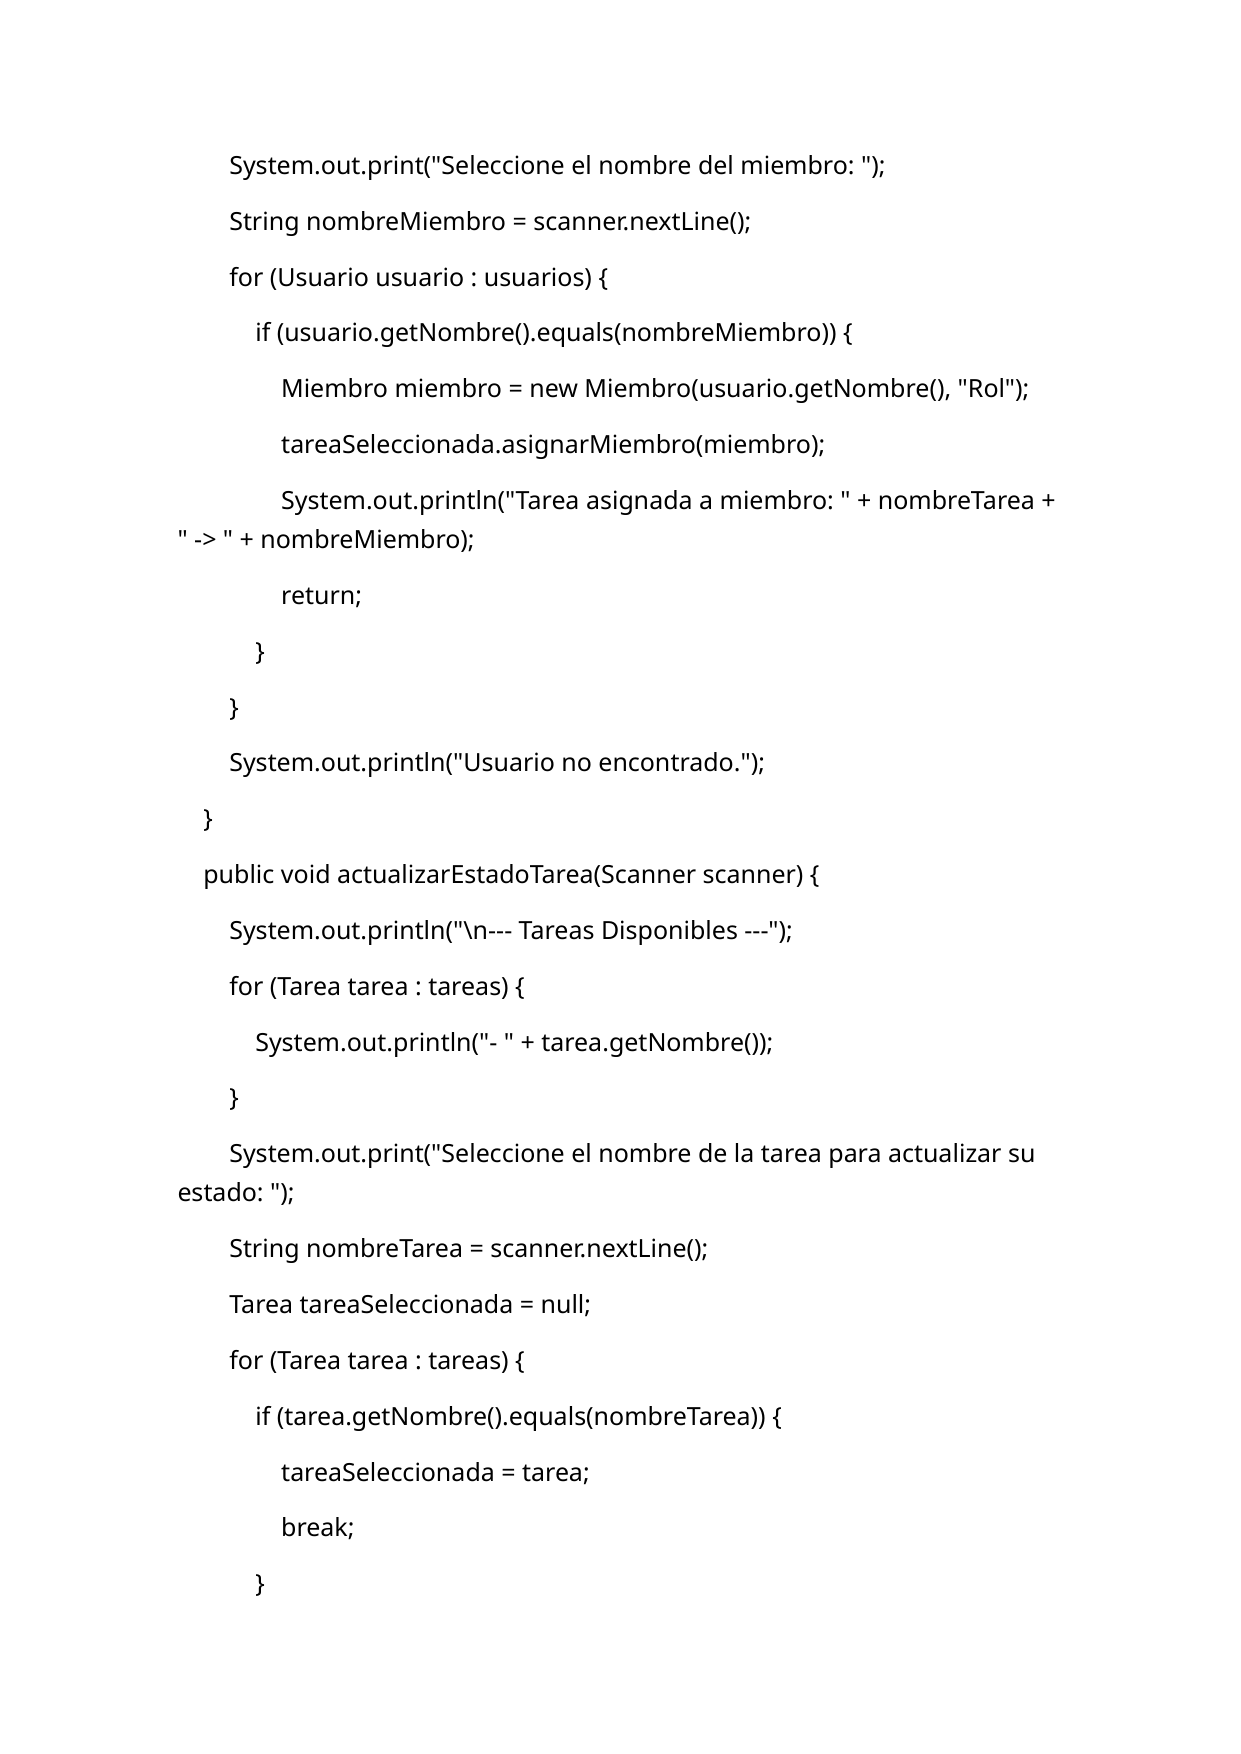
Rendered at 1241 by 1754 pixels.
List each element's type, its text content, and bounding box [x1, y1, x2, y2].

text for (Tarea tarea : tareas) { [177, 1343, 1063, 1377]
text String nombreMiembro = scanner.nextLine(); [177, 203, 1063, 237]
text System.out.print("Seleccione el nombre de la tarea para actualizar su estado: "); [177, 1136, 1063, 1209]
text System.out.print("Seleccione el nombre del miembro: "); [177, 148, 1063, 182]
text Miembro miembro = new Miembro(usuario.getNombre(), "Rol"); [177, 371, 1063, 405]
text } [177, 1566, 1063, 1600]
text System.out.println("Usuario no encontrado."); [177, 745, 1063, 779]
text if (tarea.getNombre().equals(nombreTarea)) { [177, 1398, 1063, 1432]
text tareaSeleccionada.asignarMiembro(miembro); [177, 427, 1063, 461]
text } [177, 1080, 1063, 1114]
text String nombreTarea = scanner.nextLine(); [177, 1231, 1063, 1265]
text break; [177, 1510, 1063, 1544]
text public void actualizarEstadoTarea(Scanner scanner) { [177, 857, 1063, 891]
text System.out.println("\n--- Tareas Disponibles ---"); [177, 913, 1063, 947]
text } [177, 633, 1063, 667]
text System.out.println("Tarea asignada a miembro: " + nombreTarea + " -> " + nombreMiembro); [177, 483, 1063, 556]
text return; [177, 578, 1063, 612]
text for (Tarea tarea : tareas) { [177, 968, 1063, 1002]
text tareaSeleccionada = tarea; [177, 1454, 1063, 1488]
text } [177, 689, 1063, 723]
text if (usuario.getNombre().equals(nombreMiembro)) { [177, 315, 1063, 349]
text System.out.println("- " + tarea.getNombre()); [177, 1024, 1063, 1058]
text } [177, 801, 1063, 835]
text for (Usuario usuario : usuarios) { [177, 259, 1063, 293]
text Tarea tareaSeleccionada = null; [177, 1287, 1063, 1321]
